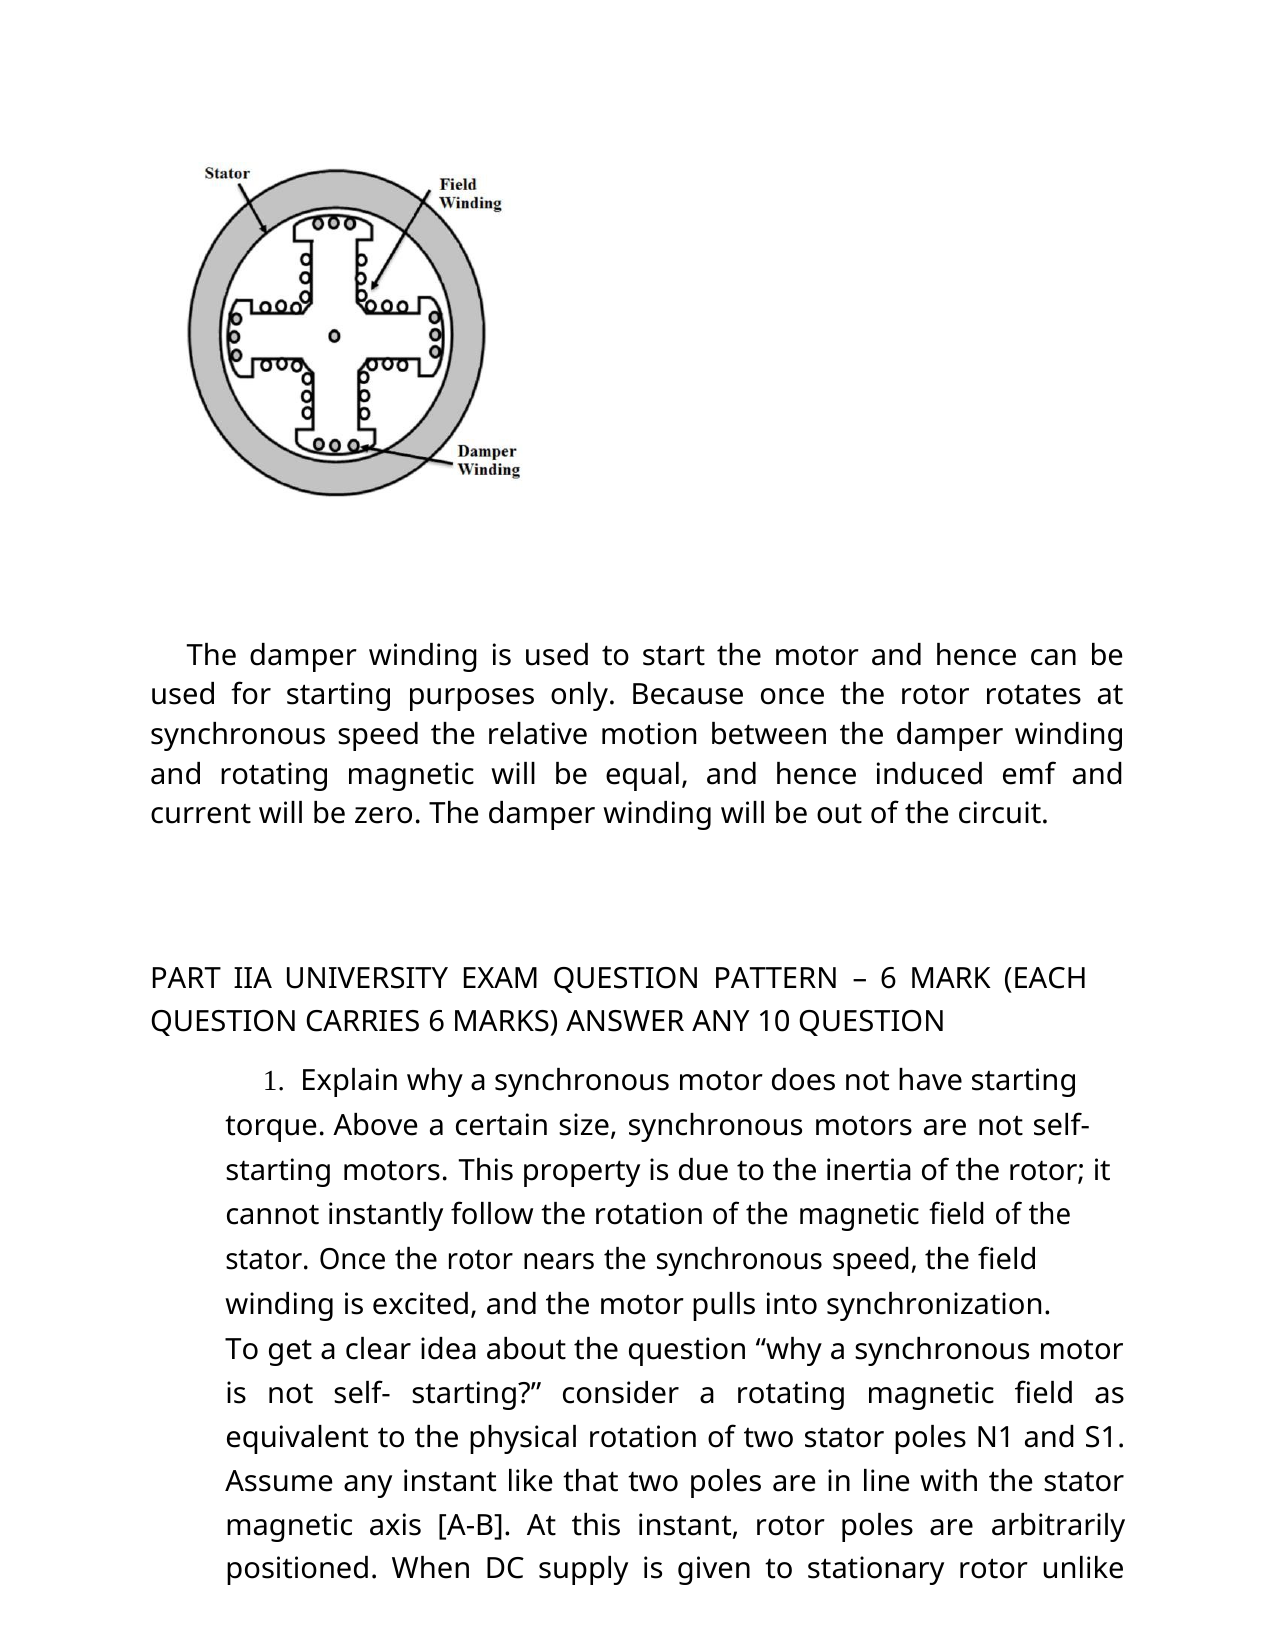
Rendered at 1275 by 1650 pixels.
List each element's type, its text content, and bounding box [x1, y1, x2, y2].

picture [186, 162, 523, 499]
text PART IIA UNIVERSITY EXAM QUESTION PATTERN – 6 MARK (EACH QUESTION CARRIES 6 MARKS) ANSWER ANY 10 QUESTION [150, 958, 1139, 1040]
text The damper winding is used to start the motor and hence can be used for starting purposes only. Because once the rotor rotates at synchronous speed the relative motion between the damper winding and rotating magnetic will be equal, and hence induced emf and current will be zero. The damper winding will be out of the circuit. [150, 634, 1124, 832]
list Explain why a synchronous motor does not have starting torque. Above a certain size, synchronous motors are not self-starting motors. This property is due to the inertia of the rotor; it cannot instantly follow the rotation of the magnetic field of the stator. Once the rotor nears the synchronous speed, the field winding is excited, and the motor pulls into synchronization. [225, 1059, 1125, 1323]
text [225, 1328, 1125, 1587]
